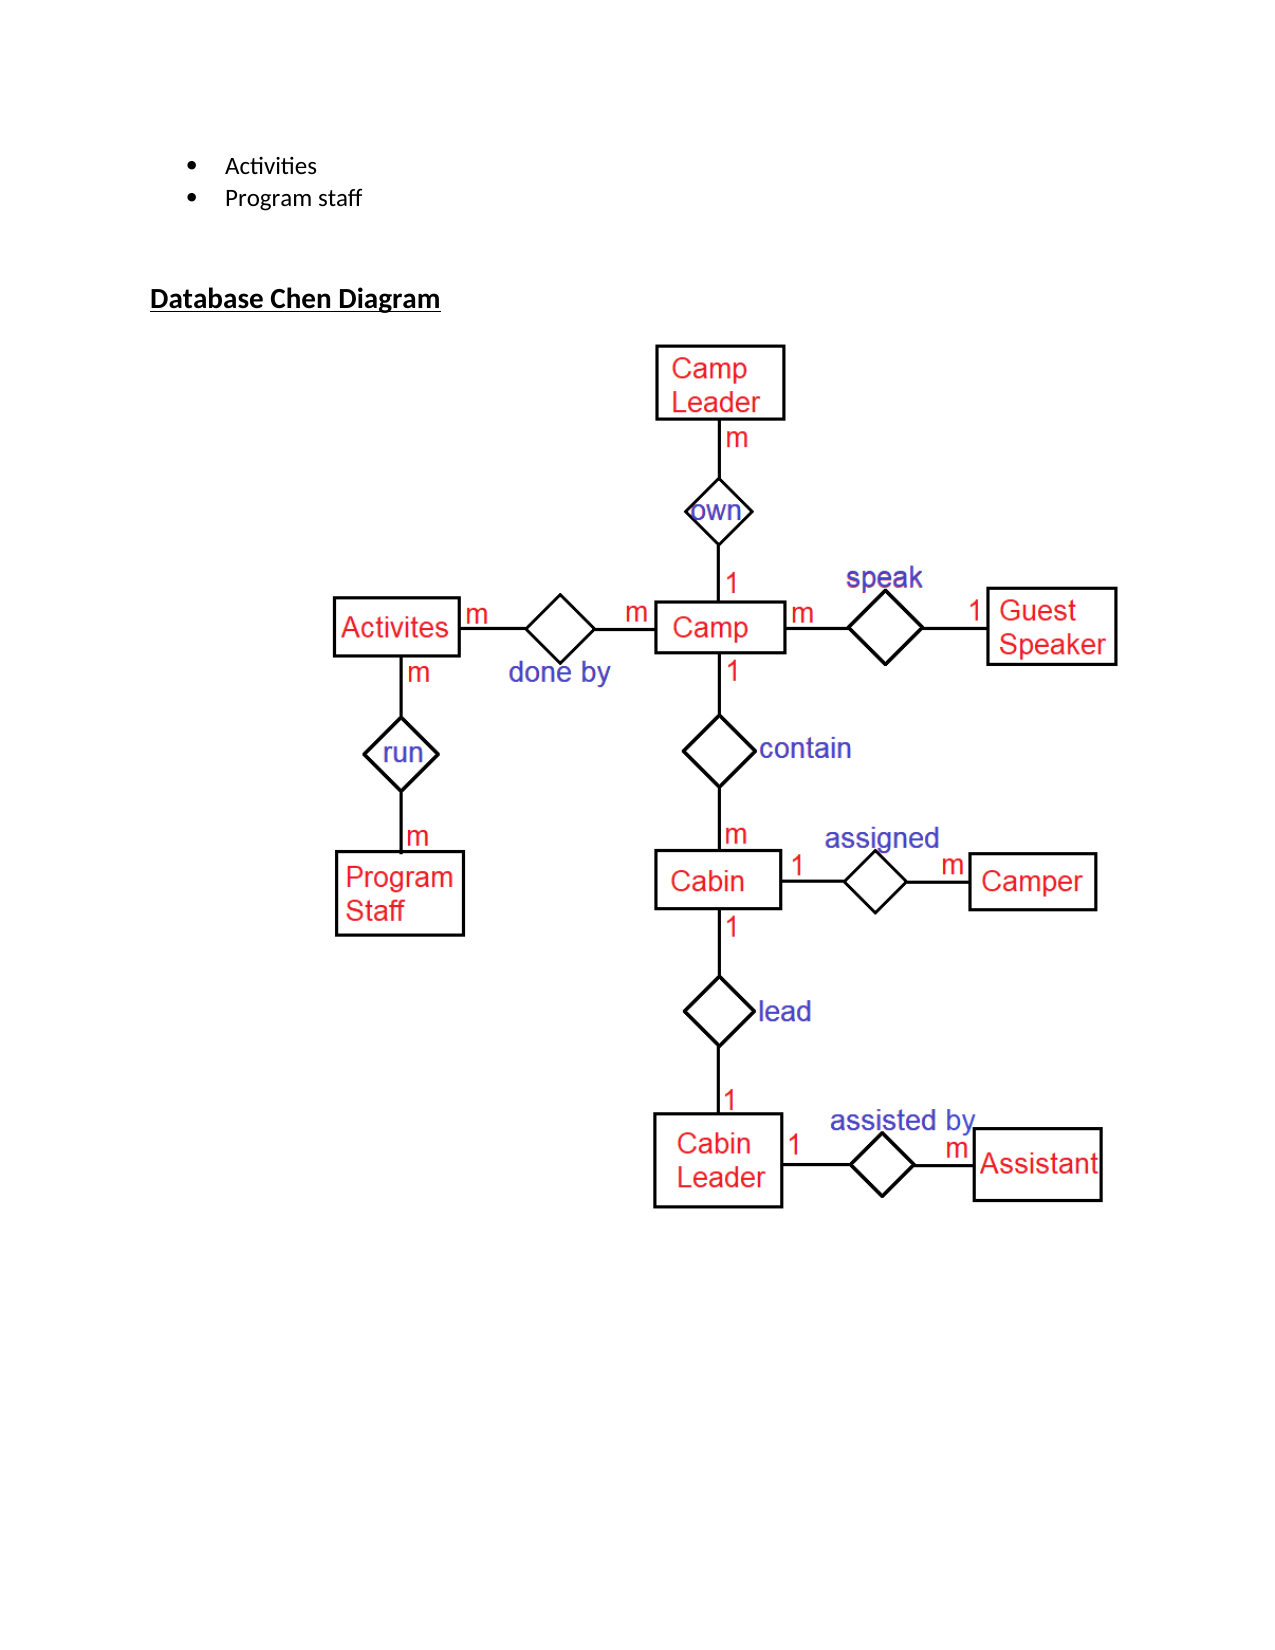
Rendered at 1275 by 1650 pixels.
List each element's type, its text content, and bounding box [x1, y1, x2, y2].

text Database Chen Diagram [150, 280, 1125, 316]
list Program staff [187, 182, 1125, 213]
list Activities [187, 150, 1125, 181]
picture [150, 334, 1125, 1218]
